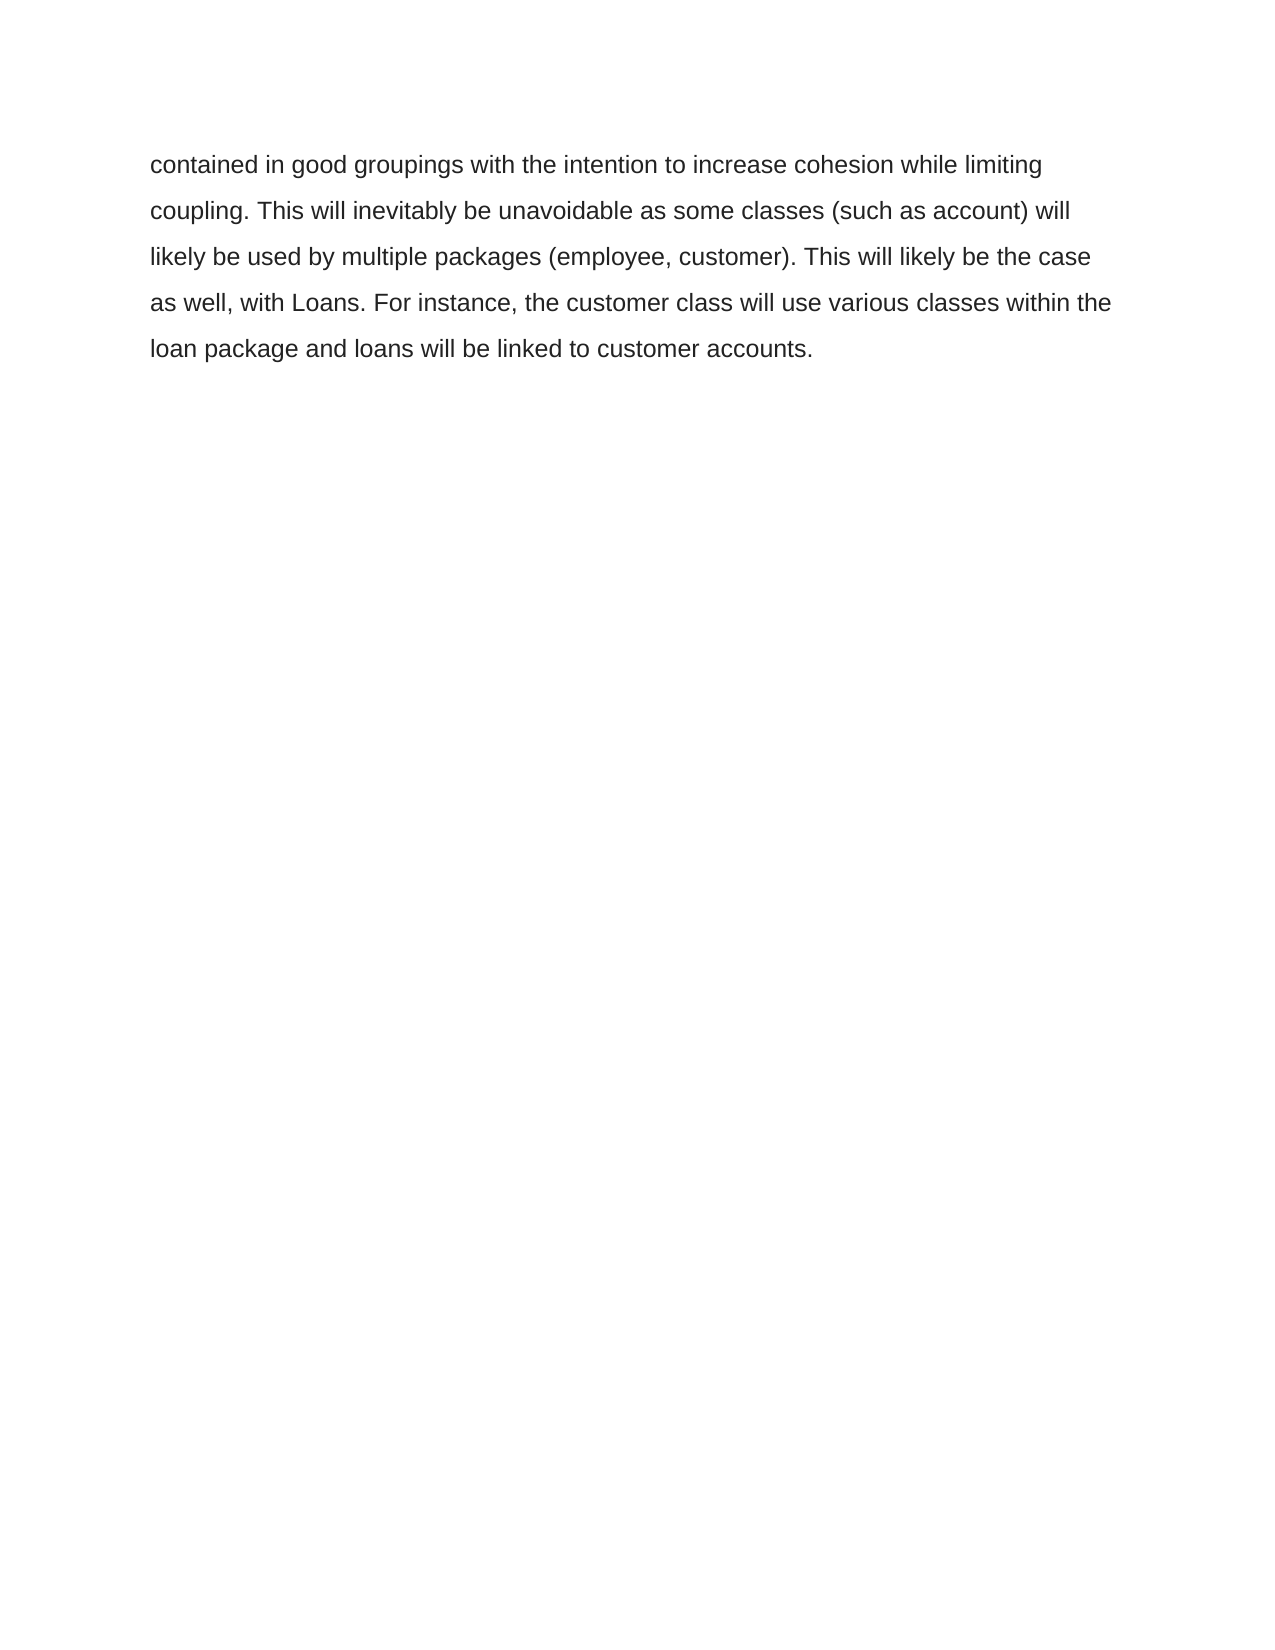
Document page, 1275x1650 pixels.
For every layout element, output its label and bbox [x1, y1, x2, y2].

text [150, 150, 1125, 362]
